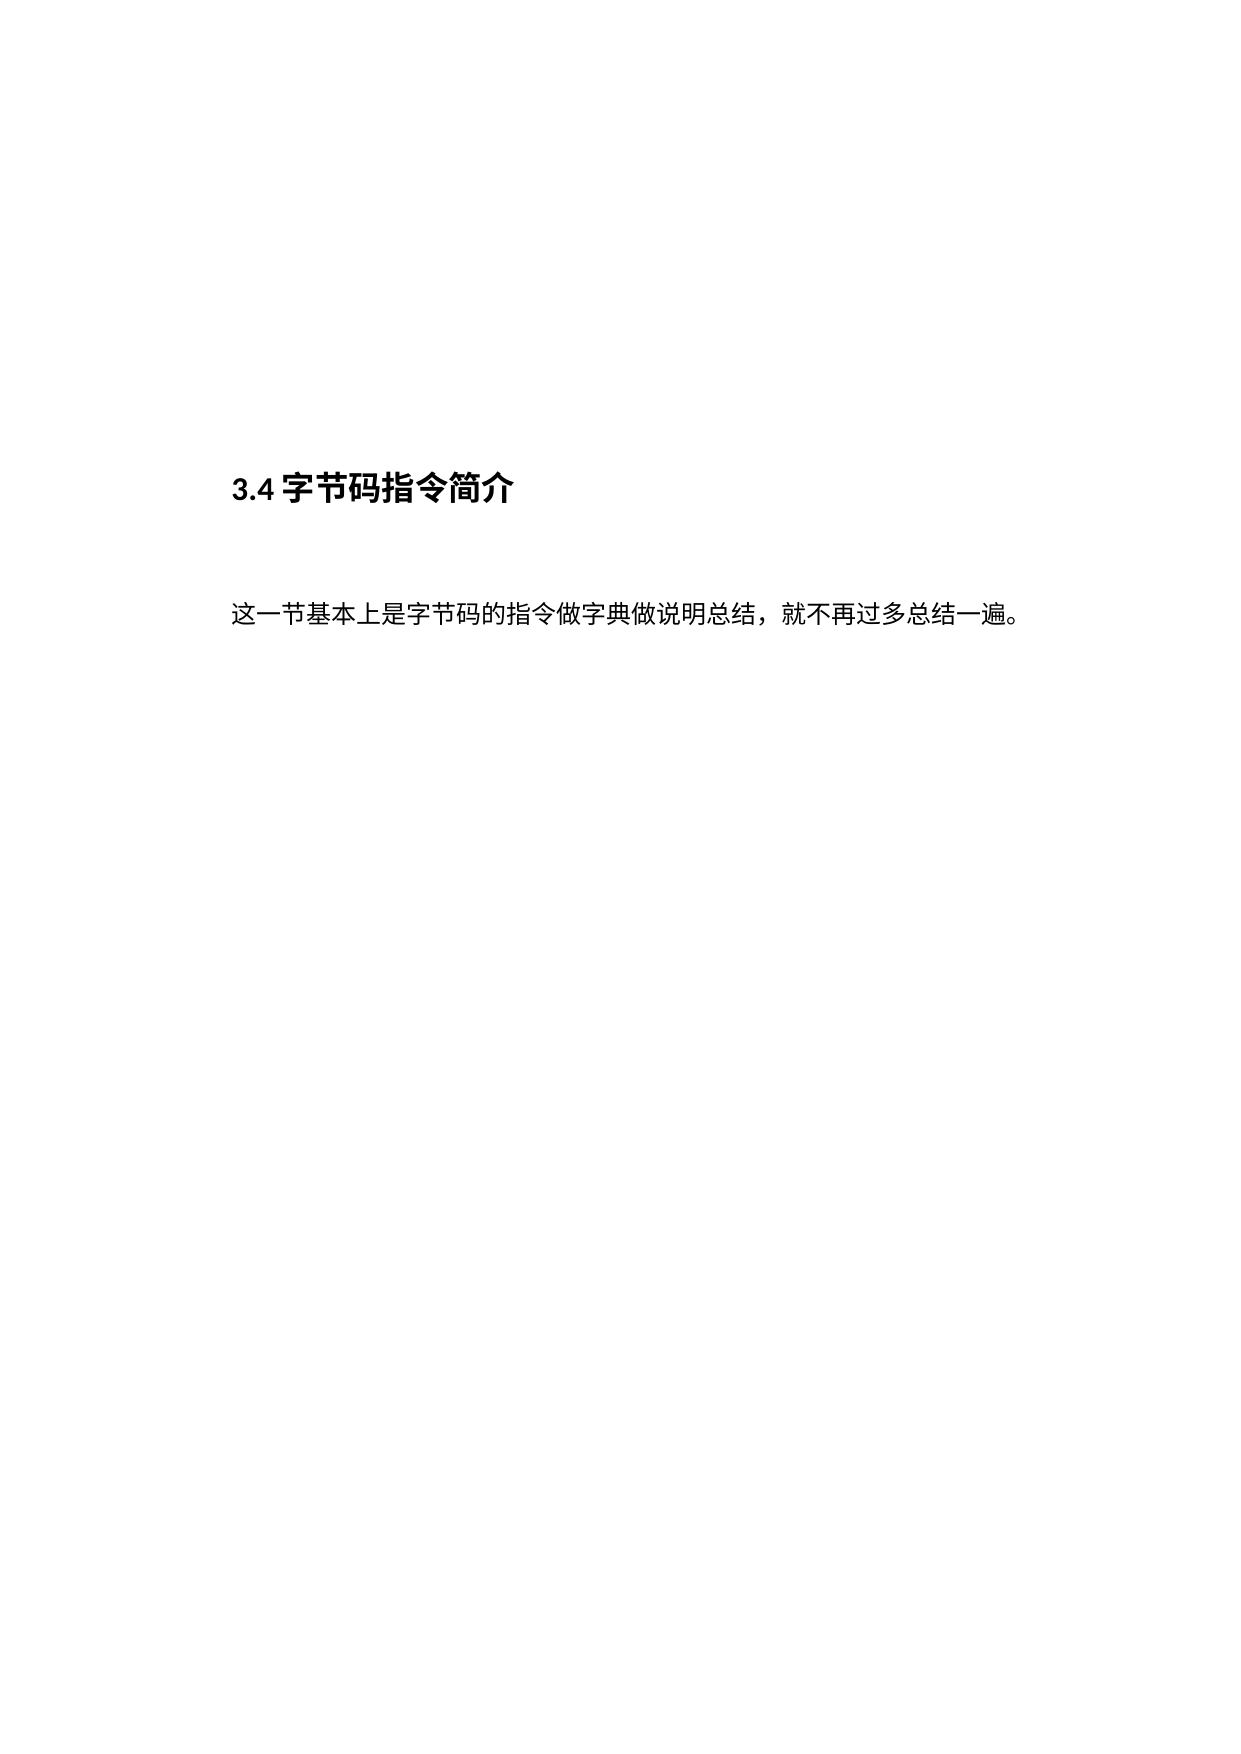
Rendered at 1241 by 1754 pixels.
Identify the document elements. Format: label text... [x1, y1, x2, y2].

text 这一节基本上是字节码的指令做字典做说明总结，就不再过多总结一遍。 [187, 581, 1053, 646]
subtitle 3.4 字节码指令简介 [187, 454, 1053, 519]
